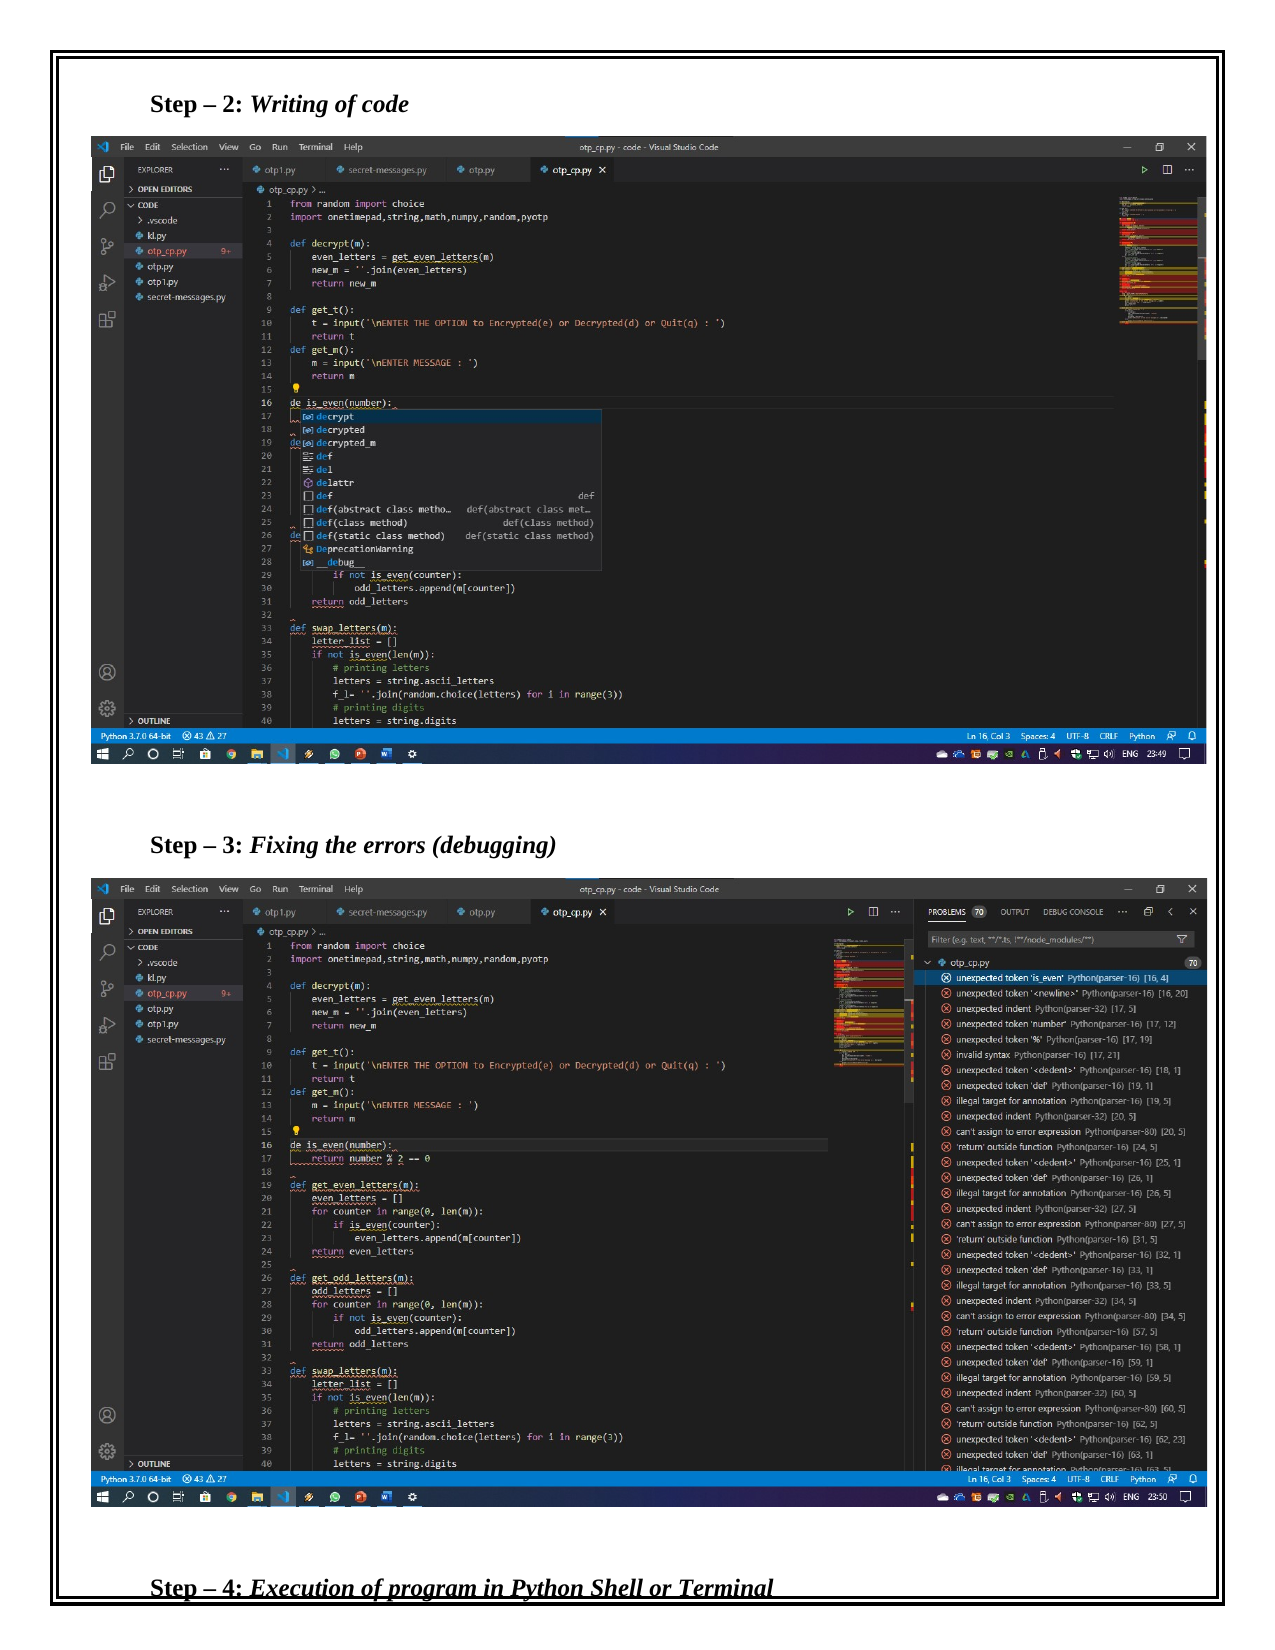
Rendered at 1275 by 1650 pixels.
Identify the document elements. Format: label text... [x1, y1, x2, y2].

picture [91, 878, 1208, 1507]
text Step – 3: Fixing the errors (debugging) [150, 831, 1125, 859]
picture [91, 136, 1207, 764]
text Step – 4: Execution of program in Python Shell or Terminal [150, 1573, 1125, 1596]
text Step – 2: Writing of code [150, 89, 1125, 117]
